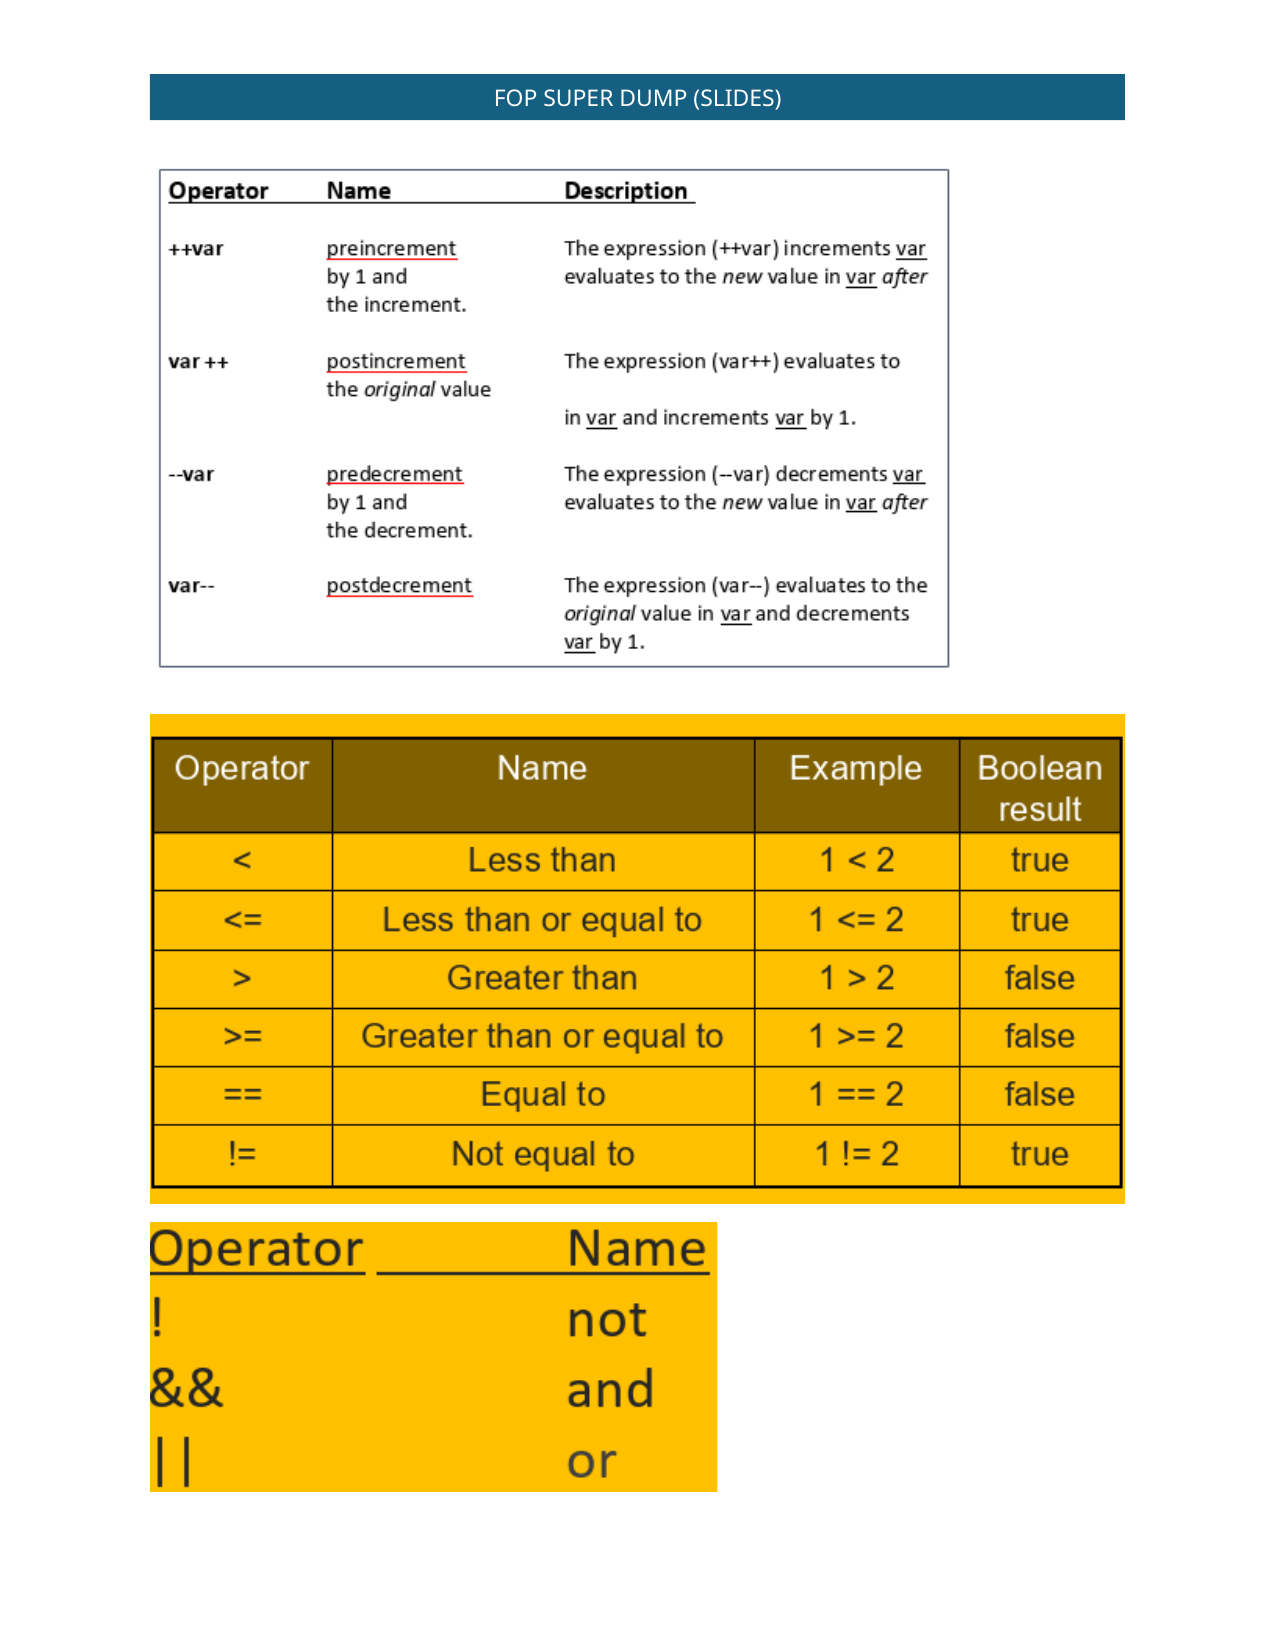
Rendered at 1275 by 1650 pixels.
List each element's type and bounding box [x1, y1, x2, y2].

picture [150, 150, 951, 696]
picture [150, 1222, 718, 1492]
picture [150, 714, 1125, 1204]
